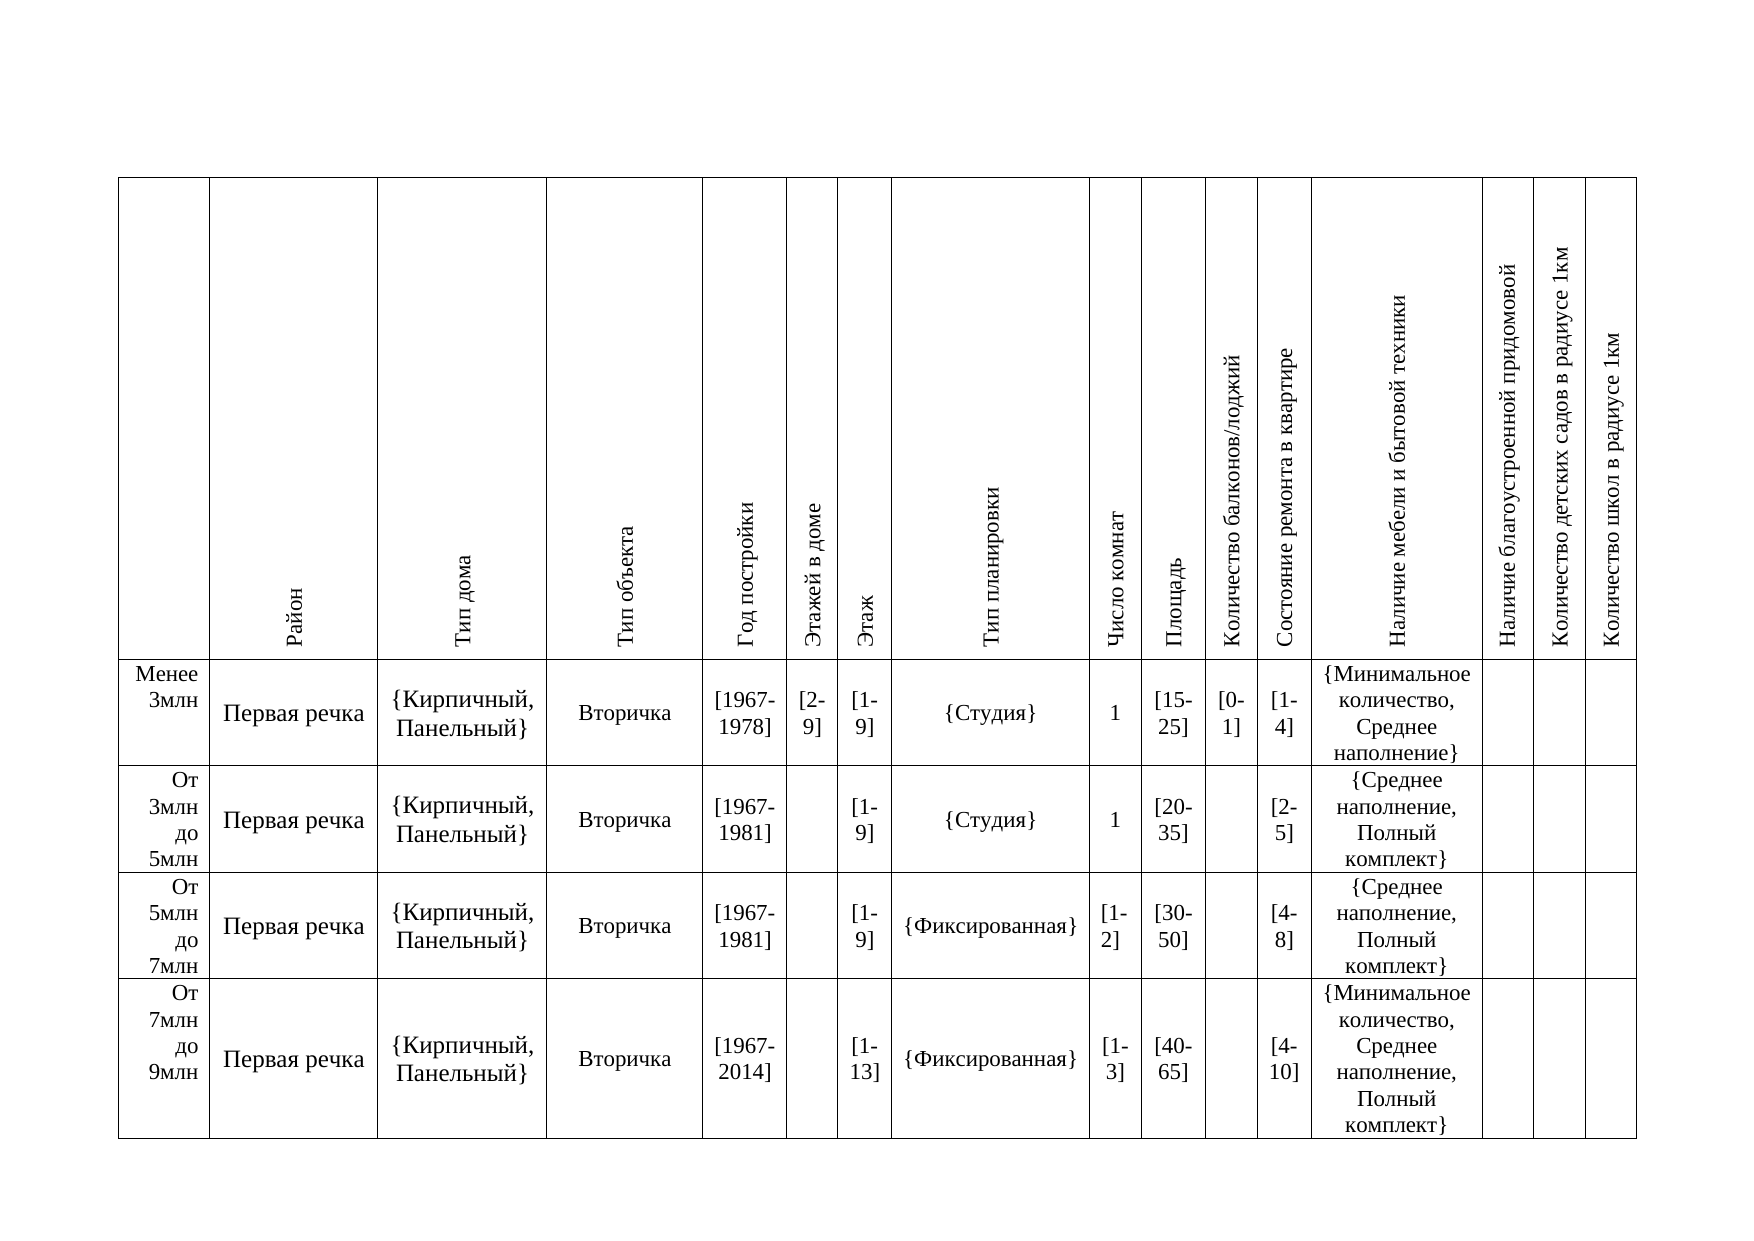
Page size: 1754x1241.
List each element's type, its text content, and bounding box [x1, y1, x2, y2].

table_cell [1534, 873, 1585, 978]
table_header Состояние ремонта в квартире [1258, 178, 1311, 659]
table_header Наличие благоустроенной придомовой территории [1483, 178, 1533, 659]
table_cell [4-8] [1258, 873, 1311, 978]
table_cell {Среднее наполнение, Полный комплект} [1312, 873, 1482, 978]
table_cell Вторичка [547, 979, 702, 1137]
table_cell {Минимальное количество, Среднее наполнение} [1312, 660, 1482, 765]
table_cell [1483, 979, 1533, 1137]
table_cell [1534, 766, 1585, 872]
table_cell [1-13] [838, 979, 891, 1137]
table_cell {Кирпичный, Панельный} [378, 660, 546, 765]
table_cell [1483, 873, 1533, 978]
table_cell {Студия} [892, 766, 1089, 872]
table_cell [1586, 766, 1636, 872]
table_header Количество школ в радиусе 1км [1586, 178, 1636, 659]
table_cell [787, 979, 837, 1137]
table_cell [1534, 979, 1585, 1137]
table_header Этажей в доме [787, 178, 837, 659]
table_cell Вторичка [547, 873, 702, 978]
table_cell [2-9] [787, 660, 837, 765]
table_header Количество балконов/лоджий [1206, 178, 1257, 659]
table_cell Вторичка [547, 660, 702, 765]
table_cell [2-5] [1258, 766, 1311, 872]
table_header [119, 178, 209, 659]
table_header Площадь [1142, 178, 1205, 659]
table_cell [378, 979, 546, 1137]
table_cell [787, 873, 837, 978]
table_cell От 7млн до 9млн [119, 979, 209, 1137]
table_cell От 3млн до 5млн [119, 766, 209, 872]
table_cell [1-9] [838, 766, 891, 872]
table_cell {Кирпичный, Панельный} [378, 873, 546, 978]
table_header Наличие мебели и бытовой техники [1312, 178, 1482, 659]
table_cell [1-2] [1090, 873, 1141, 978]
table_cell {Кирпичный, Панельный} [378, 766, 546, 872]
table_cell 1 [1090, 766, 1141, 872]
table_cell [1-3] [1090, 979, 1141, 1137]
table_cell Менее 3млн [119, 660, 209, 765]
table_cell [1483, 766, 1533, 872]
table_cell [30-50] [1142, 873, 1205, 978]
table_cell Первая речка [210, 979, 377, 1137]
table_cell [1206, 766, 1257, 872]
table_cell [15-25] [1142, 660, 1205, 765]
table_cell [1-9] [838, 660, 891, 765]
table_header Тип дома [378, 178, 546, 659]
table_cell {Студия} [892, 660, 1089, 765]
table_header Количество детских садов в радиусе 1км [1534, 178, 1585, 659]
table_cell [1967-2014] [703, 979, 786, 1137]
table_cell [1586, 873, 1636, 978]
table_header Тип планировки [892, 178, 1089, 659]
table_cell [40-65] [1142, 979, 1205, 1137]
table_cell Вторичка [547, 766, 702, 872]
table_cell {Среднее наполнение, Полный комплект} [1312, 766, 1482, 872]
table_cell Первая речка [210, 660, 377, 765]
table_header Этаж [838, 178, 891, 659]
table_cell Первая речка [210, 766, 377, 872]
table_cell 1 [1090, 660, 1141, 765]
table_cell [1-9] [838, 873, 891, 978]
table_cell [20-35] [1142, 766, 1205, 872]
table_cell [1967-1981] [703, 873, 786, 978]
table_cell [787, 766, 837, 872]
table_header Число комнат [1090, 178, 1141, 659]
table_cell [1586, 979, 1636, 1137]
table_cell {Фиксированная} [892, 873, 1089, 978]
table_header Район [210, 178, 377, 659]
table_cell [1967-1978] [703, 660, 786, 765]
table_cell [0-1] [1206, 660, 1257, 765]
table_cell Первая речка [210, 873, 377, 978]
table_cell [1206, 979, 1257, 1137]
table_header Тип объекта [547, 178, 702, 659]
table_header Год постройки [703, 178, 786, 659]
table_cell От 5млн до 7млн [119, 873, 209, 978]
table_cell [1206, 873, 1257, 978]
table_cell [1534, 660, 1585, 765]
table_cell {Минимальное количество, Среднее наполнение, Полный комплект} [1312, 979, 1482, 1137]
table_cell [1483, 660, 1533, 765]
table_cell [1-4] [1258, 660, 1311, 765]
table_cell {Фиксированная} [892, 979, 1089, 1137]
table_cell [4-10] [1258, 979, 1311, 1137]
table_cell [1586, 660, 1636, 765]
table_cell [1967-1981] [703, 766, 786, 872]
